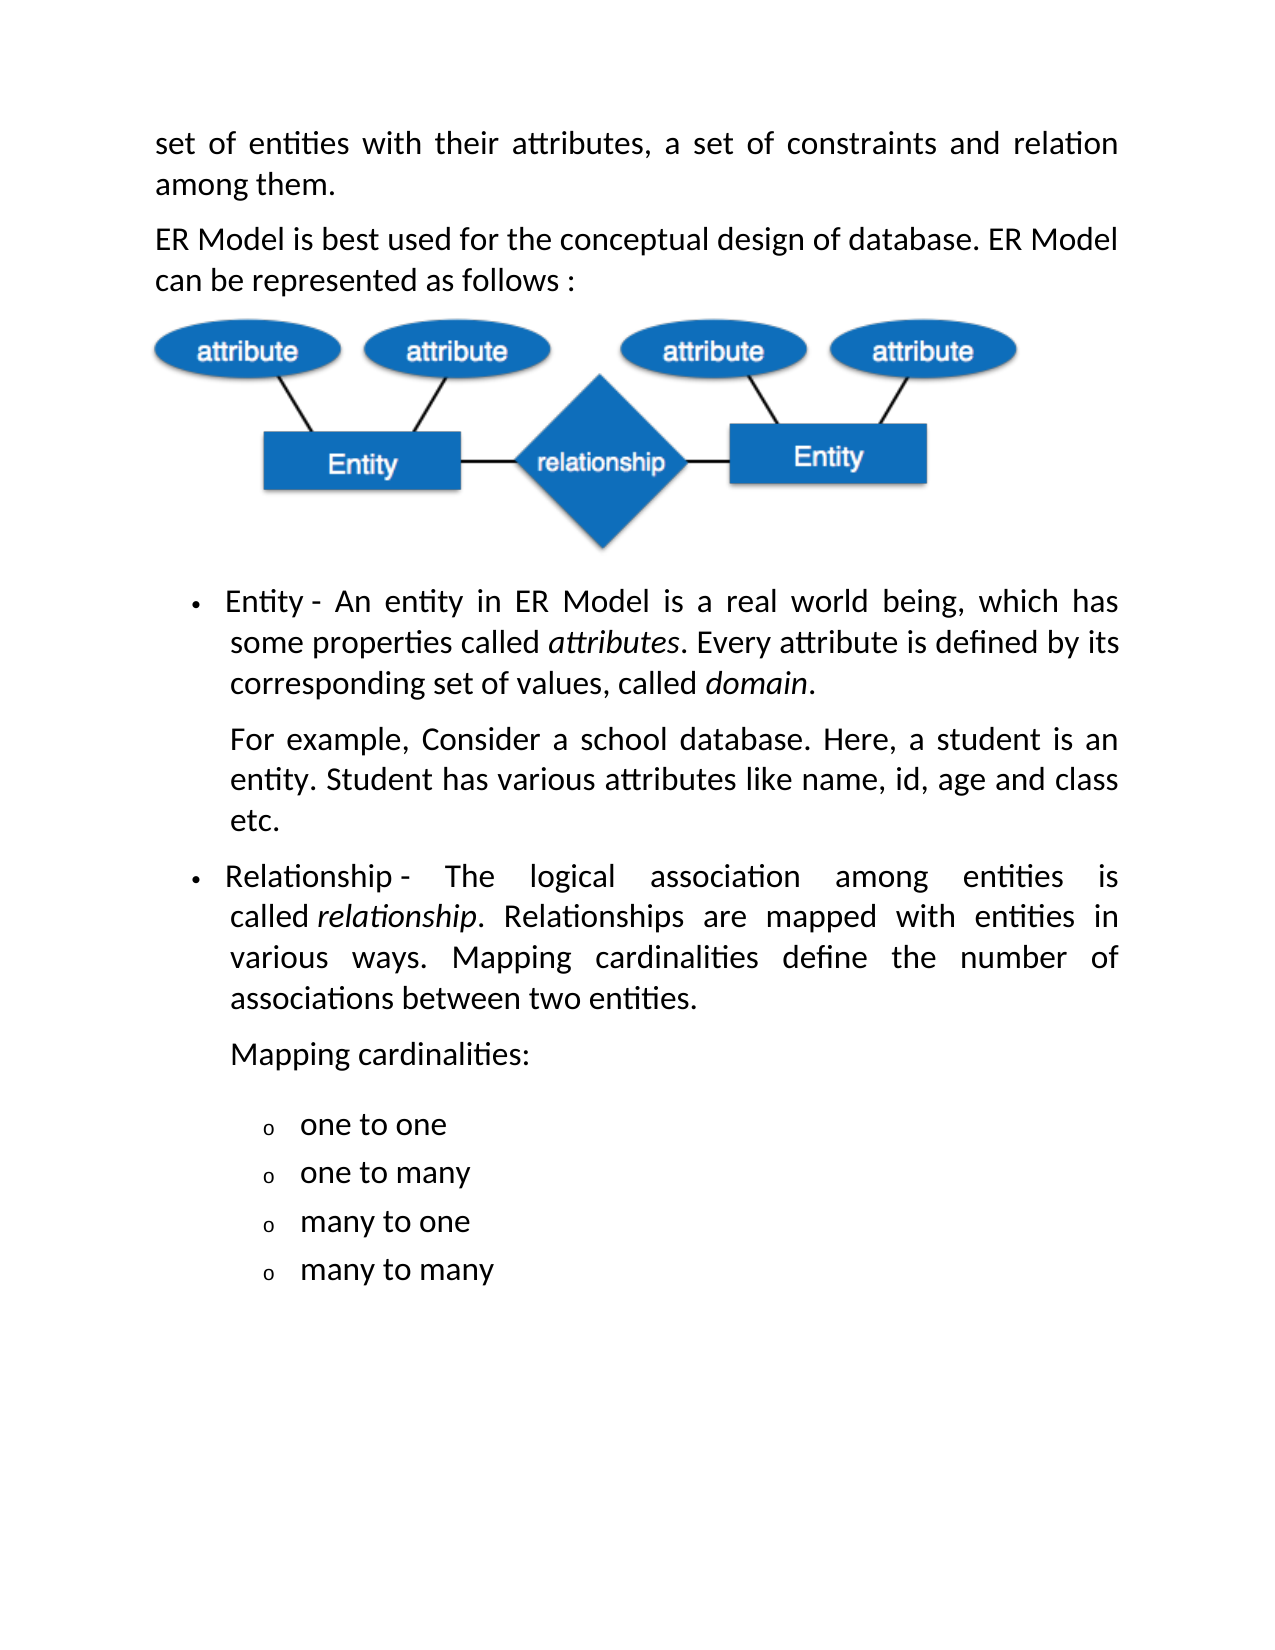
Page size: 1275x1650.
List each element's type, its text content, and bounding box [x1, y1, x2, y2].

list one to one [262, 1103, 1125, 1143]
list one to many [262, 1151, 1125, 1192]
text ER Model is best used for the conceptual design of database. ER Model can be represented as follows : [155, 218, 1120, 300]
text For example, Consider a school database. Here, a student is an entity. Student has various attributes like name, id, age and class etc. [230, 718, 1120, 840]
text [155, 122, 1120, 203]
list Relationship - The logical association among entities is called relationship. Relationships are mapped with entities in various ways. Mapping cardinalities define the number of associations between two entities. [192, 855, 1120, 1018]
picture [150, 314, 1021, 556]
list many to one [262, 1200, 1125, 1240]
list Entity - An entity in ER Model is a real world being, which has some properties called attributes. Every attribute is defined by its corresponding set of values, called domain. [192, 580, 1120, 703]
list many to many [262, 1248, 1125, 1289]
text Mapping cardinalities: [230, 1033, 1120, 1073]
